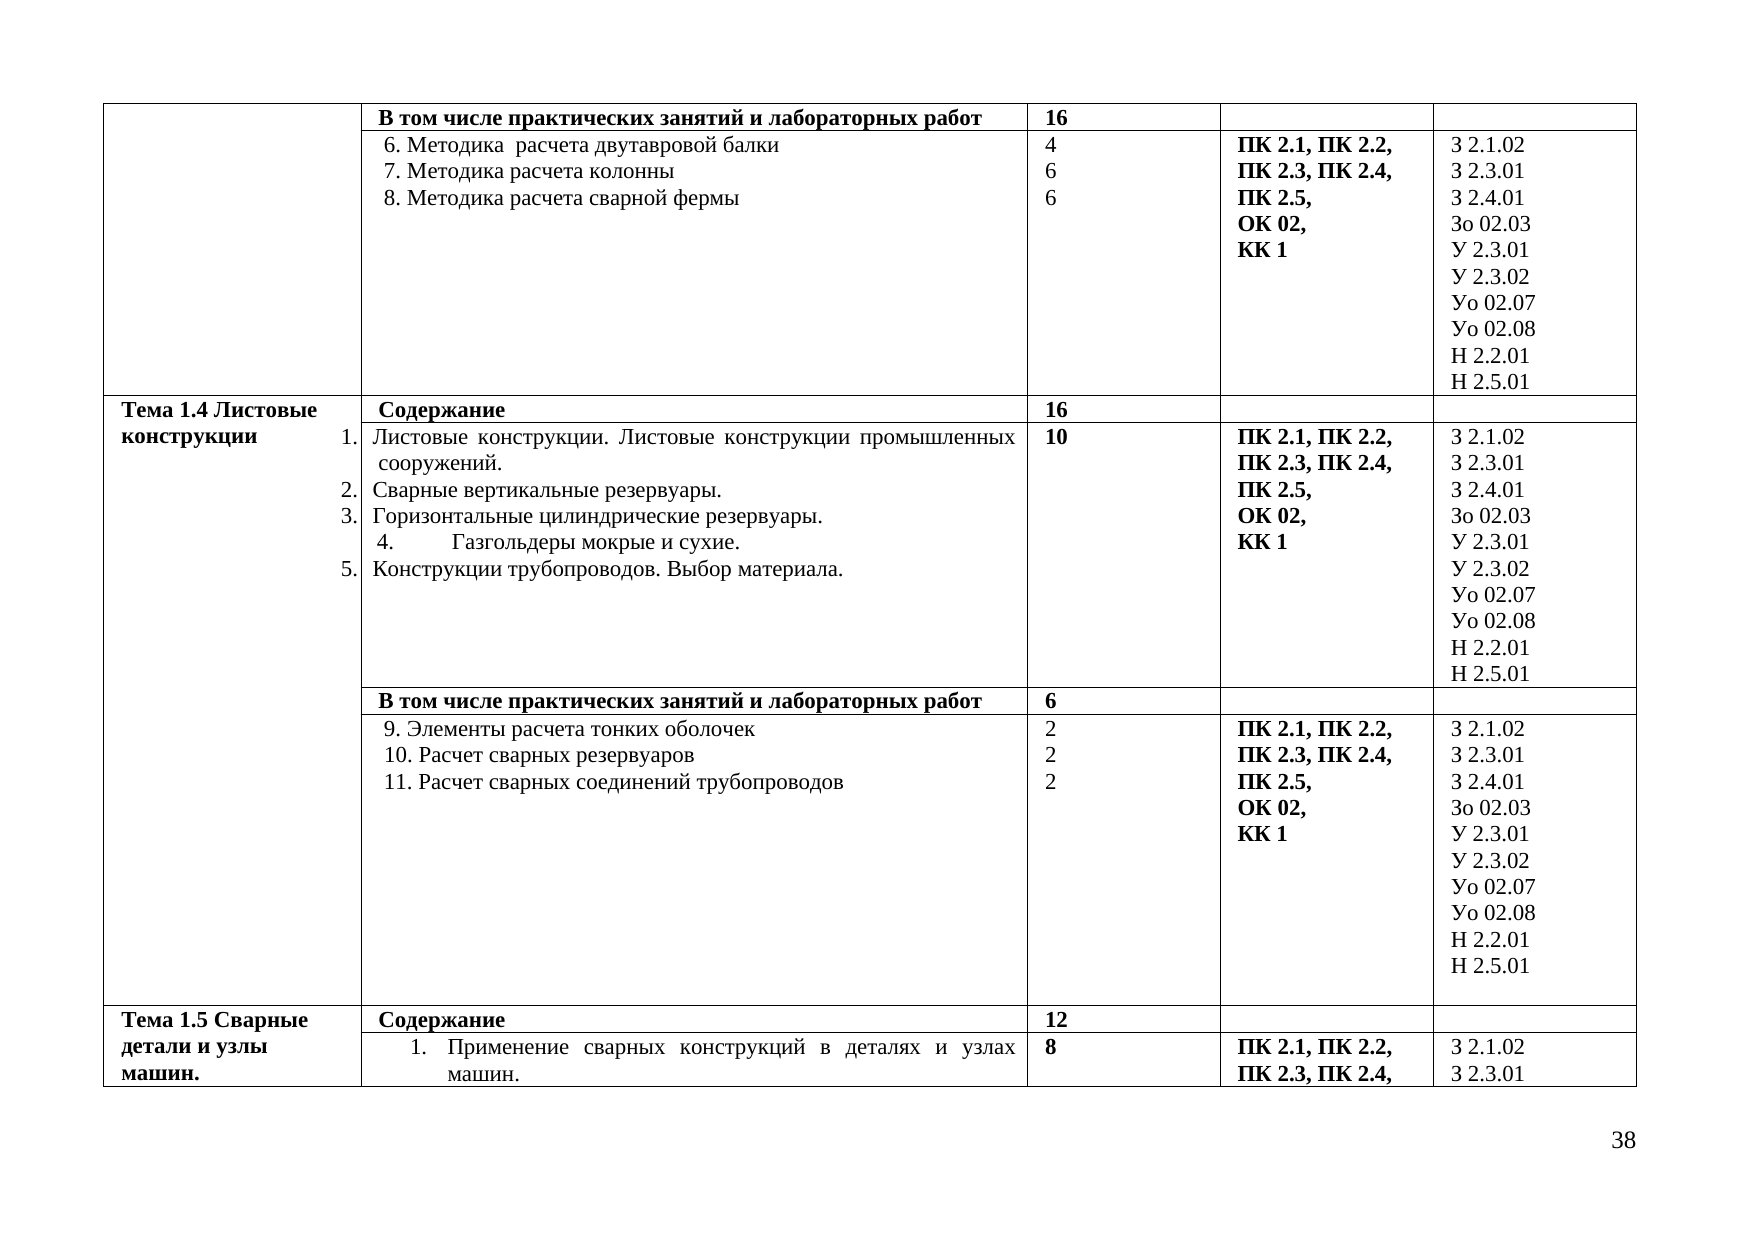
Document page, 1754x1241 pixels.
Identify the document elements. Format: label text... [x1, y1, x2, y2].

table_cell 4 6 6 [1028, 131, 1220, 394]
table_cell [1434, 1033, 1636, 1086]
table_cell 8 [1028, 1033, 1220, 1086]
table_cell В том числе практических занятий и лабораторных работ [362, 104, 1027, 130]
table_cell Тема 1.4 Листовые конструкции [104, 396, 361, 1005]
table_cell [1221, 688, 1433, 714]
table_cell Листовые конструкции. Листовые конструкции промышленных сооружений. Сварные вертикальные резервуары. Горизонтальные цилиндрические резервуары. Газгольдеры мокрые и сухие. Конструкции трубопроводов. Выбор материала. [362, 423, 1027, 687]
table_cell [1434, 396, 1636, 422]
table_cell ПК 2.1, ПК 2.2, ПК 2.3, ПК 2.4, ПК 2.5, ОК 02, КК 1 [1221, 715, 1433, 1005]
table_cell [1221, 396, 1433, 422]
table_cell З 2.1.02 З 2.3.01 З 2.4.01 Зо 02.03 У 2.3.01 У 2.3.02 Уо 02.07 Уо 02.08 Н 2.2.01 Н 2.5.01 [1434, 423, 1636, 687]
table_cell 16 [1028, 104, 1220, 130]
table_cell Содержание [362, 396, 1027, 422]
table_cell 2 2 2 [1028, 715, 1220, 1005]
table_cell [1221, 1006, 1433, 1032]
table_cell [1221, 1033, 1433, 1086]
table_cell [1434, 1006, 1636, 1032]
table_cell [1434, 104, 1636, 130]
table_cell [1221, 104, 1433, 130]
table_cell ПК 2.1, ПК 2.2, ПК 2.3, ПК 2.4, ПК 2.5, ОК 02, КК 1 [1221, 423, 1433, 687]
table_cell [362, 1033, 1027, 1086]
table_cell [1434, 131, 1636, 394]
table_cell Содержание [362, 1006, 1027, 1032]
table_cell 6. Методика расчета двутавровой балки 7. Методика расчета колонны 8. Методика расчета сварной фермы [362, 131, 1027, 394]
table_cell В том числе практических занятий и лабораторных работ [362, 688, 1027, 714]
table_cell 9. Элементы расчета тонких оболочек 10. Расчет сварных резервуаров 11. Расчет сварных соединений трубопроводов [362, 715, 1027, 1005]
table_cell 16 [1028, 396, 1220, 422]
table_cell 6 [1028, 688, 1220, 714]
table_cell З 2.1.02 З 2.3.01 З 2.4.01 Зо 02.03 У 2.3.01 У 2.3.02 Уо 02.07 Уо 02.08 Н 2.2.01 Н 2.5.01 [1434, 715, 1636, 1005]
table_cell 12 [1028, 1006, 1220, 1032]
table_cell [1221, 131, 1433, 394]
table_cell Тема 1.5 Сварные детали и узлы машин. [104, 1006, 361, 1086]
table_cell 10 [1028, 423, 1220, 687]
table_cell [1434, 688, 1636, 714]
